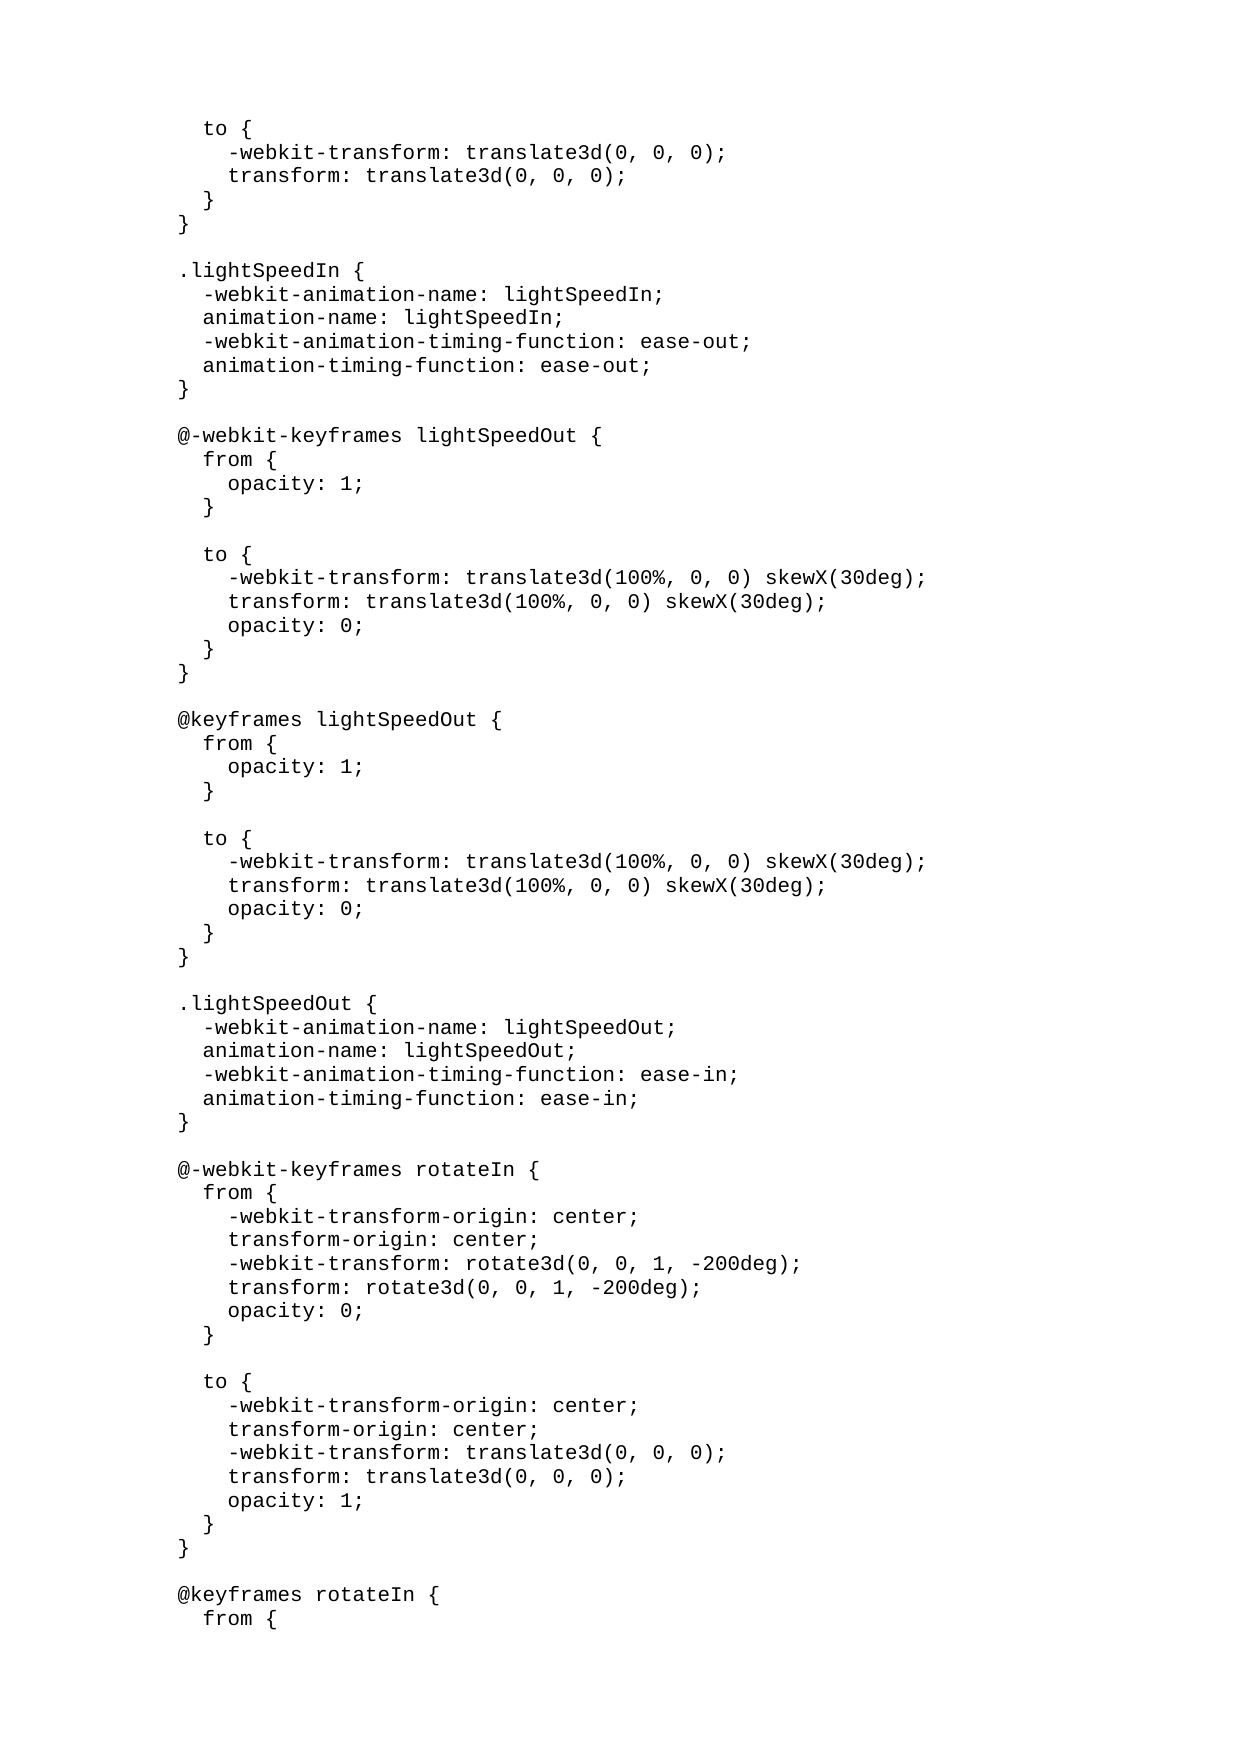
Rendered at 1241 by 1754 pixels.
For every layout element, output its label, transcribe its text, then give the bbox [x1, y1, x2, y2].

text transform-origin: center; [177, 1229, 1152, 1253]
text -webkit-transform: translate3d(100%, 0, 0) skewX(30deg); [177, 567, 1152, 591]
text .lightSpeedOut { [177, 993, 1152, 1017]
text opacity: 0; [177, 615, 1152, 638]
text -webkit-animation-timing-function: ease-out; [177, 331, 1152, 354]
text -webkit-transform: translate3d(0, 0, 0); [177, 142, 1152, 165]
text @-webkit-keyframes rotateIn { [177, 1158, 1152, 1182]
text opacity: 1; [177, 473, 1152, 496]
text -webkit-animation-name: lightSpeedOut; [177, 1017, 1152, 1040]
text } [177, 922, 1152, 946]
text @keyframes lightSpeedOut { [177, 709, 1152, 733]
text transform: translate3d(100%, 0, 0) skewX(30deg); [177, 875, 1152, 898]
text transform: rotate3d(0, 0, 1, -200deg); [177, 1277, 1152, 1300]
text to { [177, 544, 1152, 567]
text to { [177, 1371, 1152, 1395]
text } [177, 1111, 1152, 1135]
text } [177, 946, 1152, 969]
text from { [177, 449, 1152, 473]
text } [177, 780, 1152, 804]
text transform: translate3d(100%, 0, 0) skewX(30deg); [177, 591, 1152, 615]
text .lightSpeedIn { [177, 260, 1152, 284]
text animation-timing-function: ease-in; [177, 1088, 1152, 1111]
text -webkit-transform: rotate3d(0, 0, 1, -200deg); [177, 1253, 1152, 1277]
text opacity: 0; [177, 1300, 1152, 1324]
text from { [177, 733, 1152, 757]
text transform: translate3d(0, 0, 0); [177, 165, 1152, 189]
text opacity: 1; [177, 757, 1152, 780]
text } [177, 189, 1152, 213]
text } [177, 1537, 1152, 1561]
text } [177, 662, 1152, 686]
text } [177, 638, 1152, 662]
text transform-origin: center; [177, 1419, 1152, 1442]
text from { [177, 1182, 1152, 1206]
text opacity: 0; [177, 898, 1152, 922]
text } [177, 1324, 1152, 1348]
text } [177, 213, 1152, 236]
text @keyframes rotateIn { [177, 1584, 1152, 1608]
text } [177, 496, 1152, 520]
text -webkit-transform: translate3d(100%, 0, 0) skewX(30deg); [177, 851, 1152, 875]
text @-webkit-keyframes lightSpeedOut { [177, 426, 1152, 449]
text -webkit-transform: translate3d(0, 0, 0); [177, 1442, 1152, 1466]
text opacity: 1; [177, 1489, 1152, 1513]
text transform: translate3d(0, 0, 0); [177, 1466, 1152, 1489]
text -webkit-transform-origin: center; [177, 1206, 1152, 1229]
text animation-timing-function: ease-out; [177, 354, 1152, 378]
text animation-name: lightSpeedOut; [177, 1040, 1152, 1064]
text -webkit-transform-origin: center; [177, 1395, 1152, 1419]
text from { [177, 1608, 1152, 1631]
text to { [177, 118, 1152, 142]
text -webkit-animation-timing-function: ease-in; [177, 1064, 1152, 1088]
text } [177, 378, 1152, 402]
text animation-name: lightSpeedIn; [177, 307, 1152, 331]
text to { [177, 827, 1152, 851]
text -webkit-animation-name: lightSpeedIn; [177, 284, 1152, 307]
text } [177, 1513, 1152, 1537]
